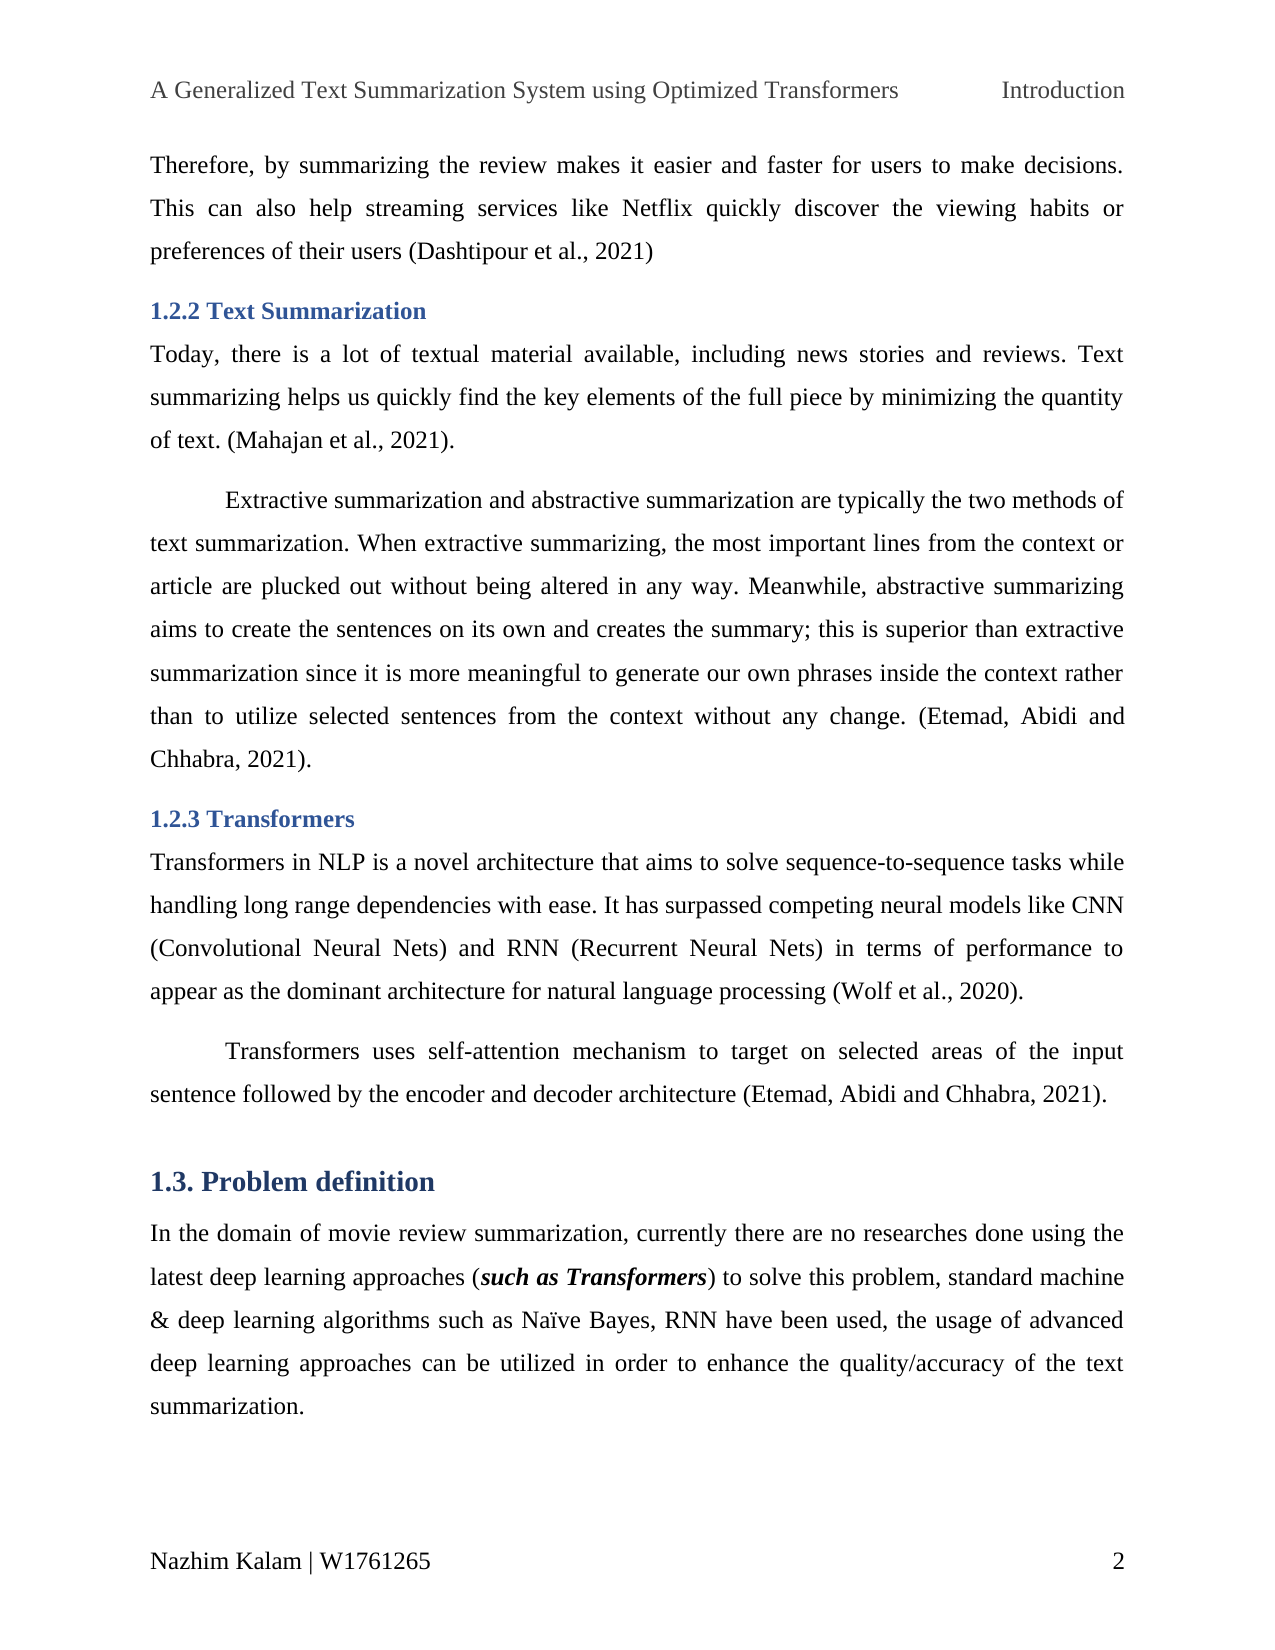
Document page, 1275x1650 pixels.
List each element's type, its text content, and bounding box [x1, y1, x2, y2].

subtitle 1.3. Problem definition [150, 1164, 1125, 1197]
text In the domain of movie review summarization, currently there are no researches done using the latest deep learning approaches (such as Transformers) to solve this problem, standard machine & deep learning algorithms such as Naïve Bayes, RNN have been used, the usage of advanced deep learning approaches can be utilized in order to enhance the quality/accuracy of the text summarization. [150, 1218, 1125, 1420]
text Today, there is a lot of textual material available, including news stories and reviews. Text summarizing helps us quickly find the key elements of the full piece by minimizing the quantity of text. (Mahajan et al., 2021). [150, 339, 1125, 454]
text Extractive summarization and abstractive summarization are typically the two methods of text summarization. When extractive summarizing, the most important lines from the context or article are plucked out without being altered in any way. Meanwhile, abstractive summarizing aims to create the sentences on its own and creates the summary; this is superior than extractive summarization since it is more meaningful to generate our own phrases inside the context rather than to utilize selected sentences from the context without any change. (Etemad, Abidi and Chhabra, 2021). [150, 485, 1125, 773]
subtitle 1.2.3 Transformers [150, 804, 1125, 832]
text Transformers in NLP is a novel architecture that aims to solve sequence-to-sequence tasks while handling long range dependencies with ease. It has surpassed competing neural models like CNN (Convolutional Neural Nets) and RNN (Recurrent Neural Nets) in terms of performance to appear as the dominant architecture for natural language processing (Wolf et al., 2020). [150, 847, 1125, 1005]
text Transformers uses self-attention mechanism to target on selected areas of the input sentence followed by the encoder and decoder architecture (Etemad, Abidi and Chhabra, 2021). [150, 1036, 1125, 1108]
subtitle 1.2.2 Text Summarization [150, 296, 1125, 325]
